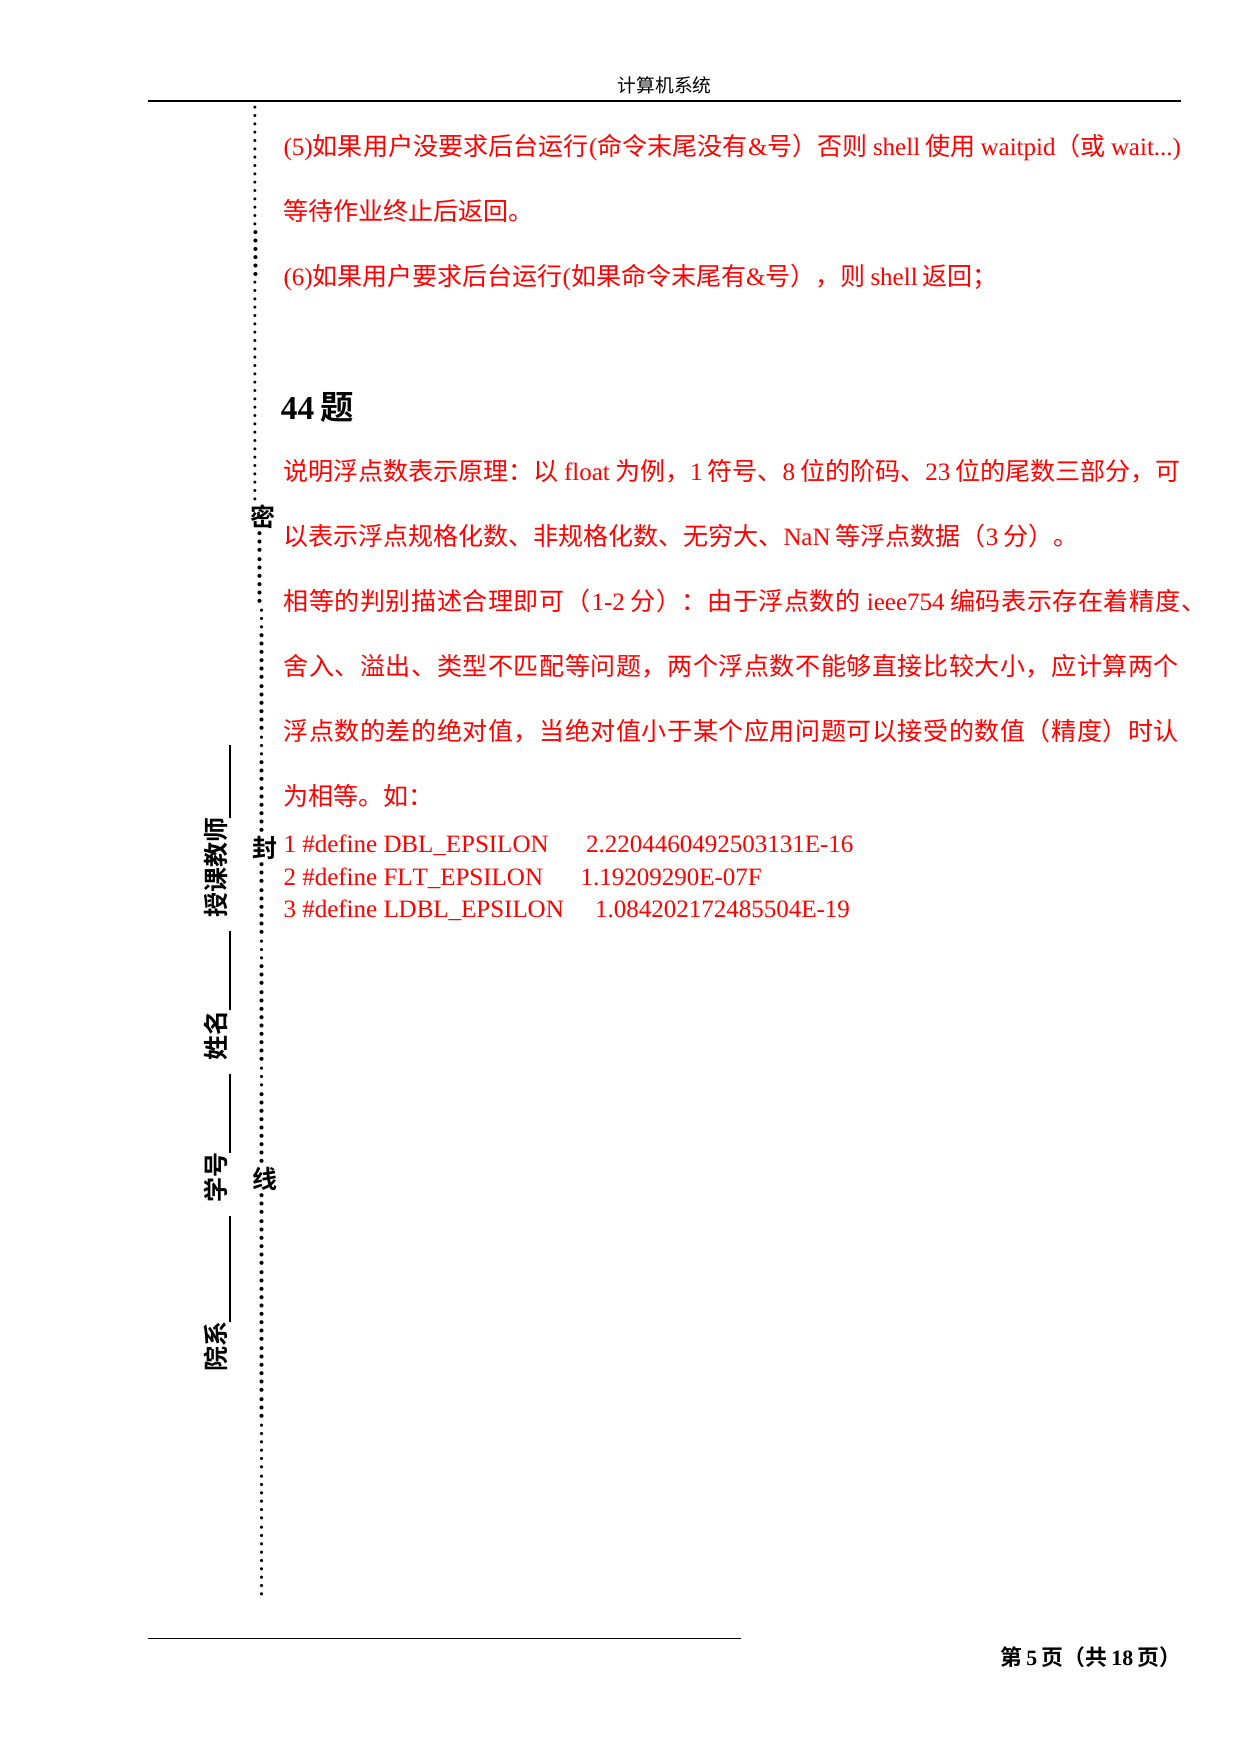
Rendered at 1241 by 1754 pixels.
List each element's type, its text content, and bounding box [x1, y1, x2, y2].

text (6)如果用户要求后台运行(如果命令末尾有&号），则shell返回； [283, 242, 1181, 307]
text (5)如果用户没要求后台运行(命令末尾没有&号）否则shell使用waitpid（或wait...)等待作业终止后返回。 [283, 112, 1181, 242]
text 44题 [281, 372, 1181, 437]
text 3 #define LDBL_EPSILON 1.084202172485504E-19 [283, 892, 1181, 925]
text 说明浮点数表示原理：以float为例，1符号、8位的阶码、23位的尾数三部分，可以表示浮点规格化数、非规格化数、无穷大、NaN等浮点数据（3分）。 [283, 437, 1181, 567]
text 1 #define DBL_EPSILON 2.2204460492503131E-16 [283, 827, 1181, 860]
text 相等的判别描述合理即可（1-2分）：由于浮点数的ieee754编码表示存在着精度、舍入、溢出、类型不匹配等问题，两个浮点数不能够直接比较大小，应计算两个浮点数的差的绝对值，当绝对值小于某个应用问题可以接受的数值（精度）时认为相等。如： [283, 567, 1181, 827]
text 2 #define FLT_EPSILON 1.19209290E-07F [283, 860, 1181, 892]
